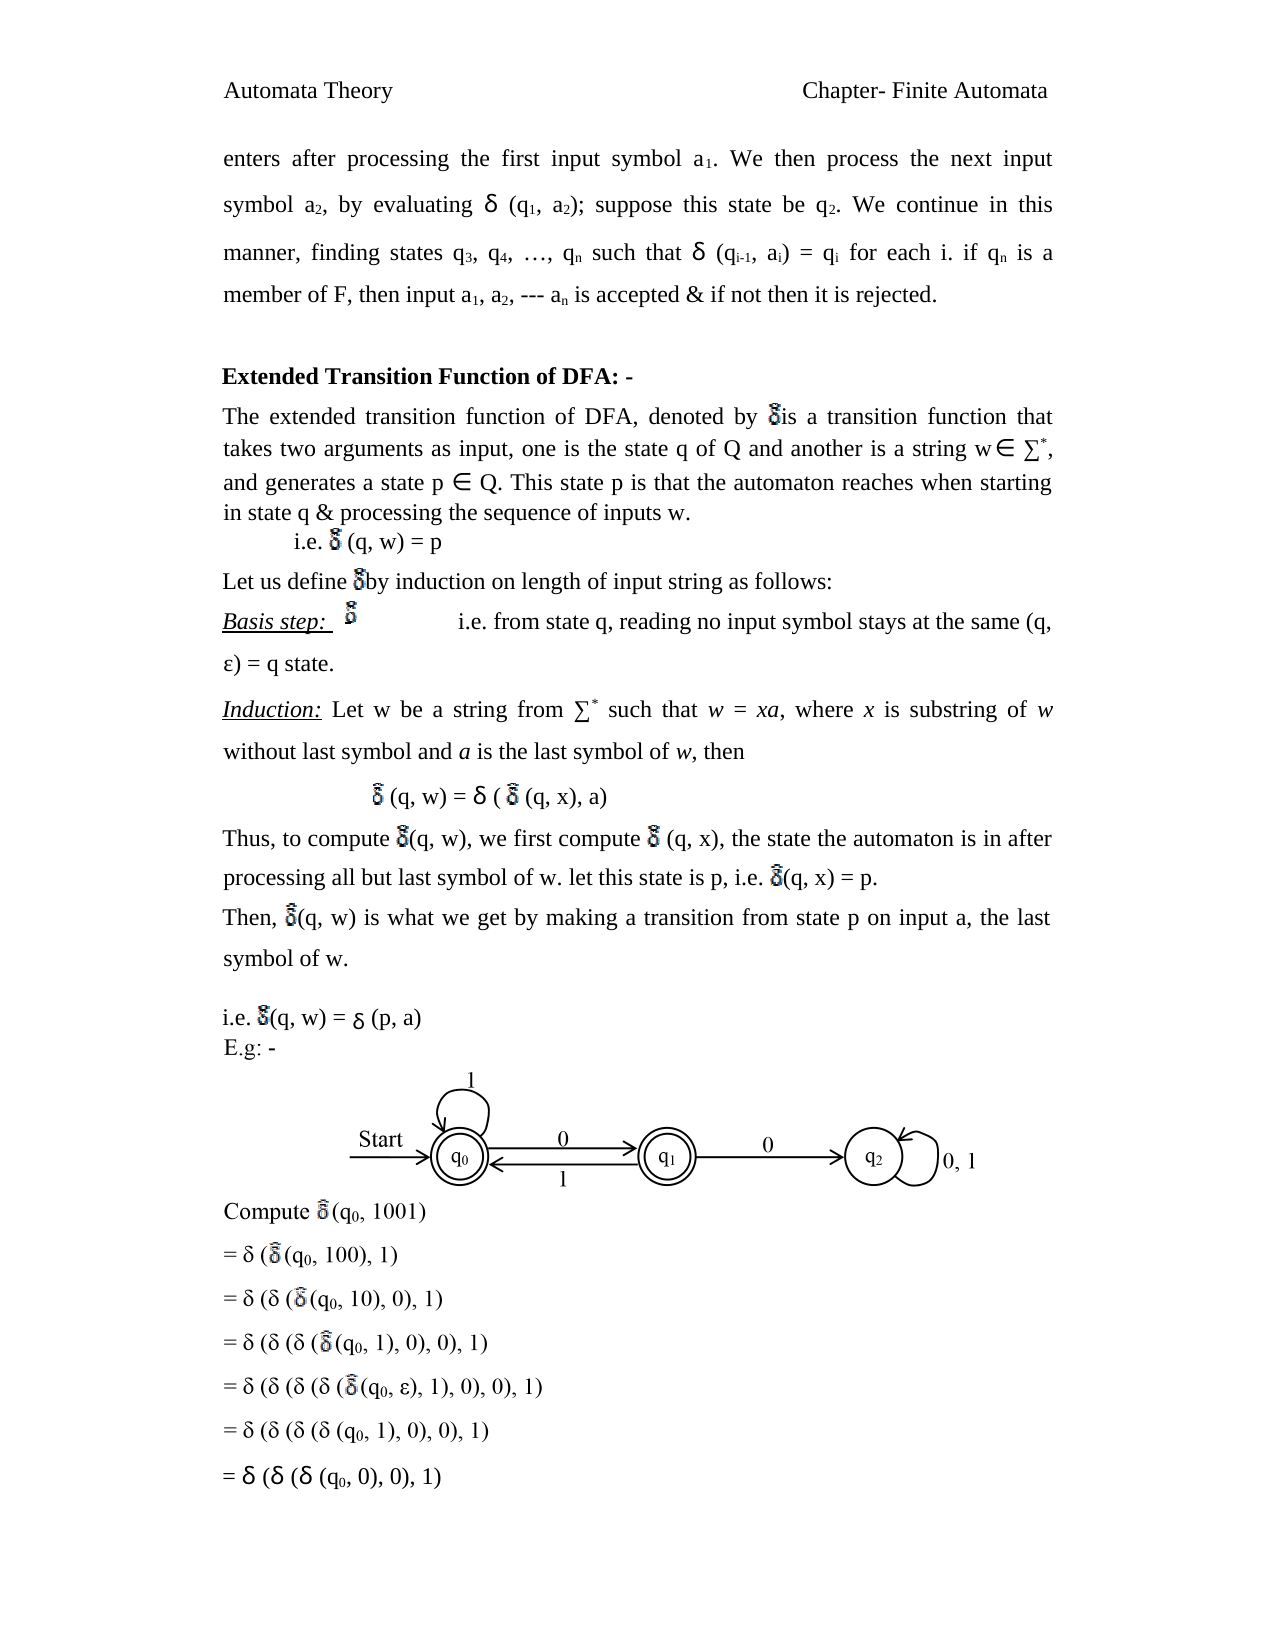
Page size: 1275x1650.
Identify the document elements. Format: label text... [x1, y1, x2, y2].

picture [223, 1038, 975, 1443]
subtitle Extended Transition Function of DFA: - [222, 362, 1052, 389]
text i.e. (q, w) = p [294, 527, 1053, 555]
picture [345, 601, 357, 607]
picture [770, 864, 783, 868]
picture [285, 908, 297, 926]
text The extended transition function of DFA, denoted by is a transition function that takes two arguments as input, one is the state q of Q and another is a string w∈ ∑*, and generates a state p ∈ Q. This state p is that the automaton reaches when starting in state q & processing the sequence of inputs w. [222, 402, 1053, 526]
picture [647, 825, 660, 847]
picture [506, 787, 519, 805]
text (q, w) = δ ( (q, x), a) [222, 779, 1054, 811]
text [222, 144, 1053, 308]
picture [257, 1005, 270, 1025]
picture [285, 903, 297, 907]
text = δ (δ (δ (q0, 0), 0), 1) [222, 1459, 1053, 1492]
picture [329, 528, 342, 550]
text Basis step: i.e. from state q, reading no input symbol stays at the same (q, ε) = q state. [222, 607, 1053, 677]
text Induction: Let w be a string from ∑* such that w = xa, where x is substring of w without last symbol and a is the last symbol of w, then [222, 695, 1053, 764]
text Thus, to compute (q, w), we first compute (q, x), the state the automaton is in after processing all but last symbol of w. let this state is p, i.e. (q, x) = p. [222, 824, 1053, 891]
picture [373, 787, 384, 805]
text Let us define by induction on length of input string as follows: [222, 567, 1053, 595]
picture [396, 825, 409, 847]
picture [353, 568, 366, 590]
text i.e. (q, w) = δ (p, a) [222, 986, 1053, 1036]
text Then, (q, w) is what we get by making a transition from state p on input a, the last symbol of w. [222, 903, 1053, 972]
picture [770, 869, 783, 886]
picture [768, 403, 781, 425]
